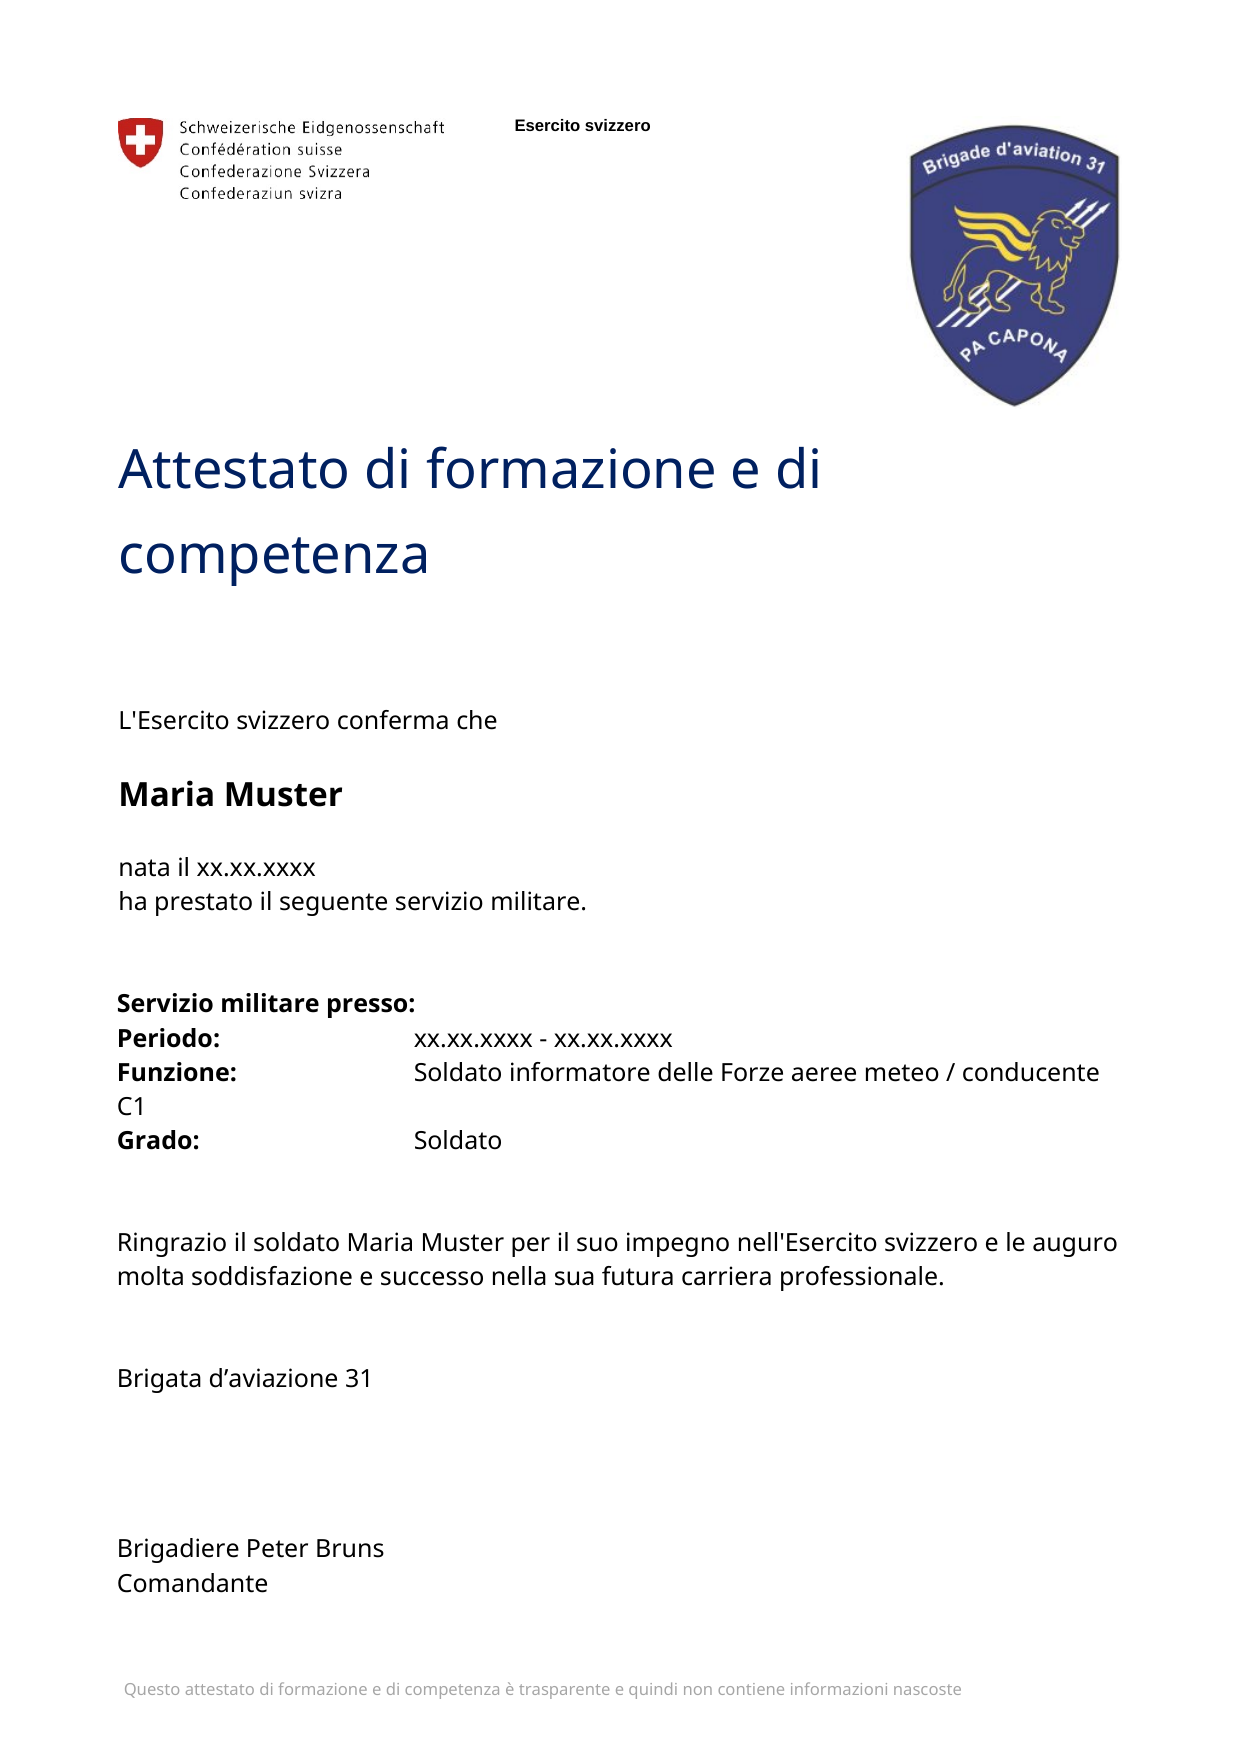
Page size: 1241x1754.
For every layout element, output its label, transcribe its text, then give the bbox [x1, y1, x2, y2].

text Servizio militare presso: [117, 986, 1122, 1020]
picture [118, 118, 462, 199]
text Maria Muster [118, 770, 1122, 816]
text nata il xx.xx.xxxx [118, 850, 1122, 884]
picture [905, 116, 1123, 409]
text Comandante [117, 1565, 1122, 1599]
text Brigata d’aviazione 31 [117, 1361, 1122, 1395]
text Attestato di formazione e di competenza [118, 431, 1122, 589]
text ha prestato il seguente servizio militare. [118, 884, 1122, 918]
text L'Esercito svizzero conferma che [118, 702, 1122, 736]
text Grado: Soldato [117, 1122, 1122, 1156]
text Funzione: Soldato informatore delle Forze aeree meteo / conducente C1 [117, 1054, 1122, 1122]
text Brigadiere Peter Bruns [117, 1531, 1122, 1565]
text Periodo: xx.xx.xxxx - xx.xx.xxxx [117, 1020, 1122, 1054]
text Ringrazio il soldato Maria Muster per il suo impegno nell'Esercito svizzero e le auguro molta soddisfazione e successo nella sua futura carriera professionale. [117, 1191, 1122, 1293]
